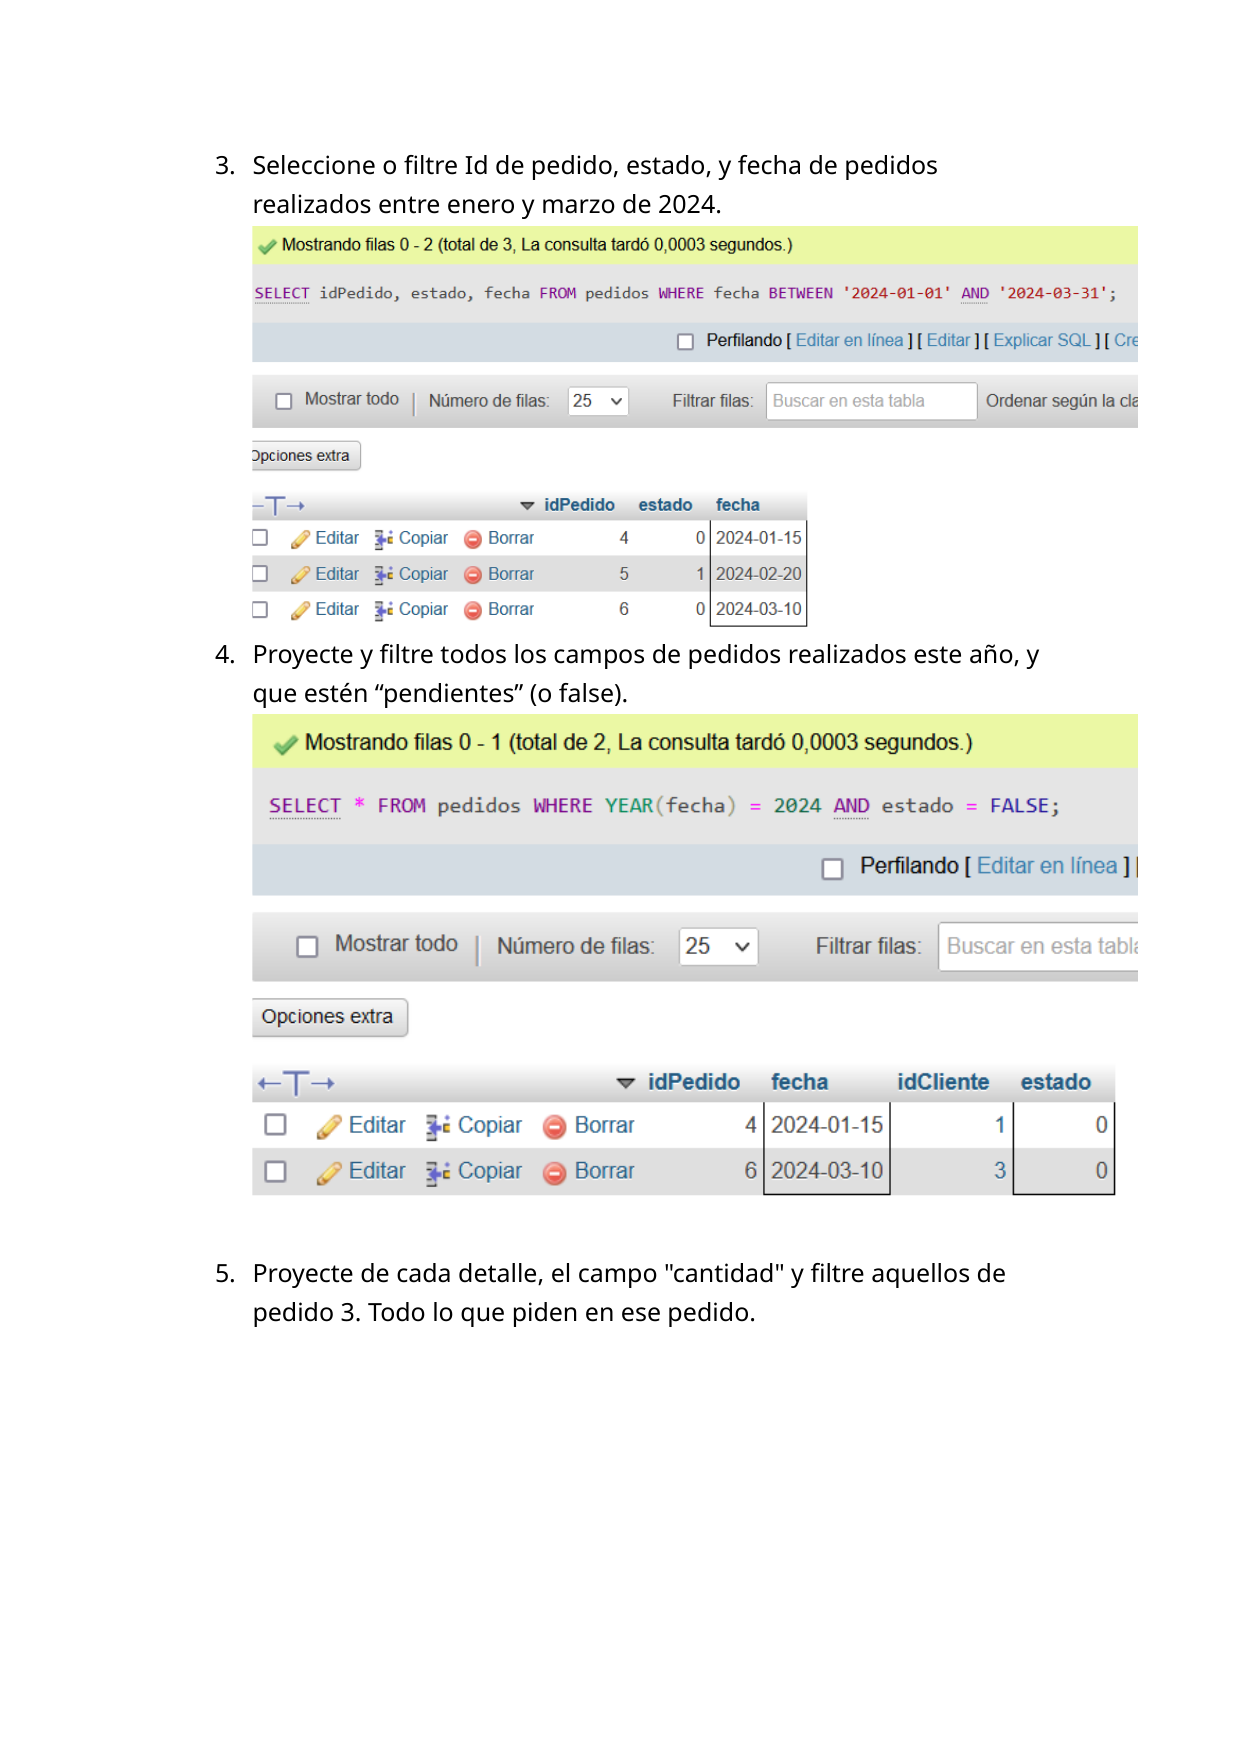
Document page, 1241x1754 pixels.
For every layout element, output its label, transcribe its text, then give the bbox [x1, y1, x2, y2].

picture [252, 714, 1138, 1212]
list Proyecte y filtre todos los campos de pedidos realizados este año, y que estén “pendientes” (o false). [215, 636, 1063, 709]
picture [252, 226, 1138, 632]
list Seleccione o filtre Id de pedido, estado, y fecha de pedidos realizados entre enero y marzo de 2024. [215, 148, 1063, 221]
list Proyecte de cada detalle, el campo "cantidad" y filtre aquellos de pedido 3. Todo lo que piden en ese pedido. [215, 1256, 1063, 1329]
